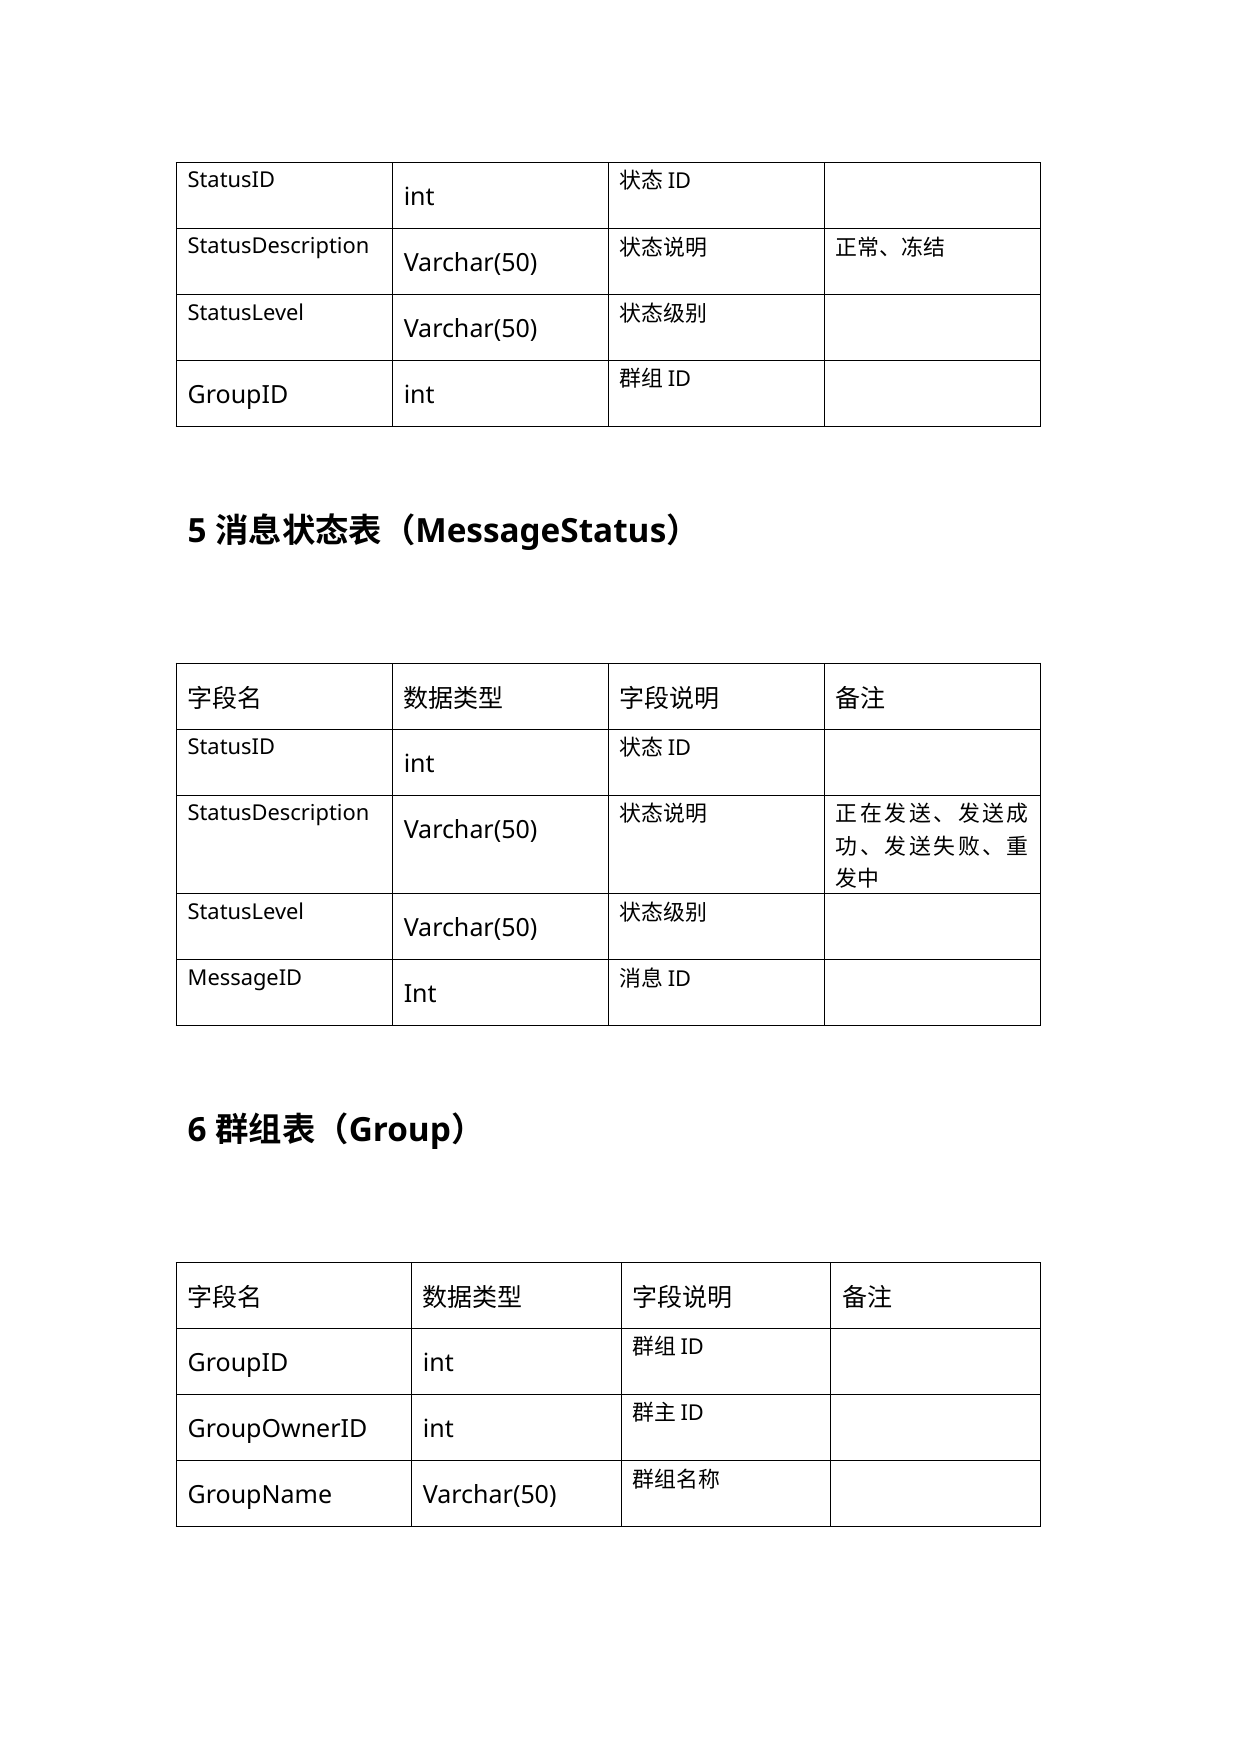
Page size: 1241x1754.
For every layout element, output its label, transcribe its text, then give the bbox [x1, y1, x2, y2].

table_cell StatusDescription [177, 796, 392, 893]
table_cell 消息ID [609, 960, 824, 1025]
table_cell int [393, 361, 608, 426]
table_cell GroupID [177, 1329, 411, 1394]
table_cell int [393, 163, 608, 228]
table_cell [825, 163, 1040, 228]
table_cell 群主ID [622, 1395, 830, 1460]
table_header 字段名 [177, 664, 392, 729]
table_cell Varchar(50) [393, 796, 608, 893]
table_header 备注 [825, 664, 1040, 729]
table_cell Varchar(50) [393, 894, 608, 959]
table_header 数据类型 [412, 1263, 621, 1328]
table_cell MessageID [177, 960, 392, 1025]
table_cell int [393, 730, 608, 795]
table_cell [825, 361, 1040, 426]
table_cell Varchar(50) [412, 1461, 621, 1526]
table_cell 状态说明 [609, 229, 824, 294]
table_cell 状态级别 [609, 295, 824, 360]
table_cell 状态ID [609, 163, 824, 228]
table_header 备注 [831, 1263, 1040, 1328]
table_cell GroupName [177, 1461, 411, 1526]
subtitle 5 消息状态表（MessageStatus） [187, 495, 1053, 560]
table_cell 状态级别 [609, 894, 824, 959]
table_cell [825, 295, 1040, 360]
table_cell 群组名称 [622, 1461, 830, 1526]
table_cell [831, 1461, 1040, 1526]
table_cell StatusLevel [177, 295, 392, 360]
table_cell StatusDescription [177, 229, 392, 294]
table_cell GroupID [177, 361, 392, 426]
table_cell StatusID [177, 163, 392, 228]
table_cell StatusID [177, 730, 392, 795]
table_cell StatusLevel [177, 894, 392, 959]
table_cell [825, 960, 1040, 1025]
table_cell [825, 730, 1040, 795]
table_cell Int [393, 960, 608, 1025]
table_cell [831, 1395, 1040, 1460]
table_cell 正在发送、发送成功、发送失败、重发中 [825, 796, 1040, 893]
table_cell 群组ID [622, 1329, 830, 1394]
table_cell int [412, 1395, 621, 1460]
table_header 字段说明 [609, 664, 824, 729]
table_cell [825, 894, 1040, 959]
subtitle 6 群组表（Group） [187, 1094, 1053, 1159]
table_cell 群组ID [609, 361, 824, 426]
table_header 字段名 [177, 1263, 411, 1328]
table_cell GroupOwnerID [177, 1395, 411, 1460]
table_cell Varchar(50) [393, 229, 608, 294]
table_header 字段说明 [622, 1263, 830, 1328]
table_cell Varchar(50) [393, 295, 608, 360]
table_cell 状态说明 [609, 796, 824, 893]
table_cell [831, 1329, 1040, 1394]
table_cell 正常、冻结 [825, 229, 1040, 294]
table_cell 状态ID [609, 730, 824, 795]
table_header 数据类型 [393, 664, 608, 729]
table_cell int [412, 1329, 621, 1394]
